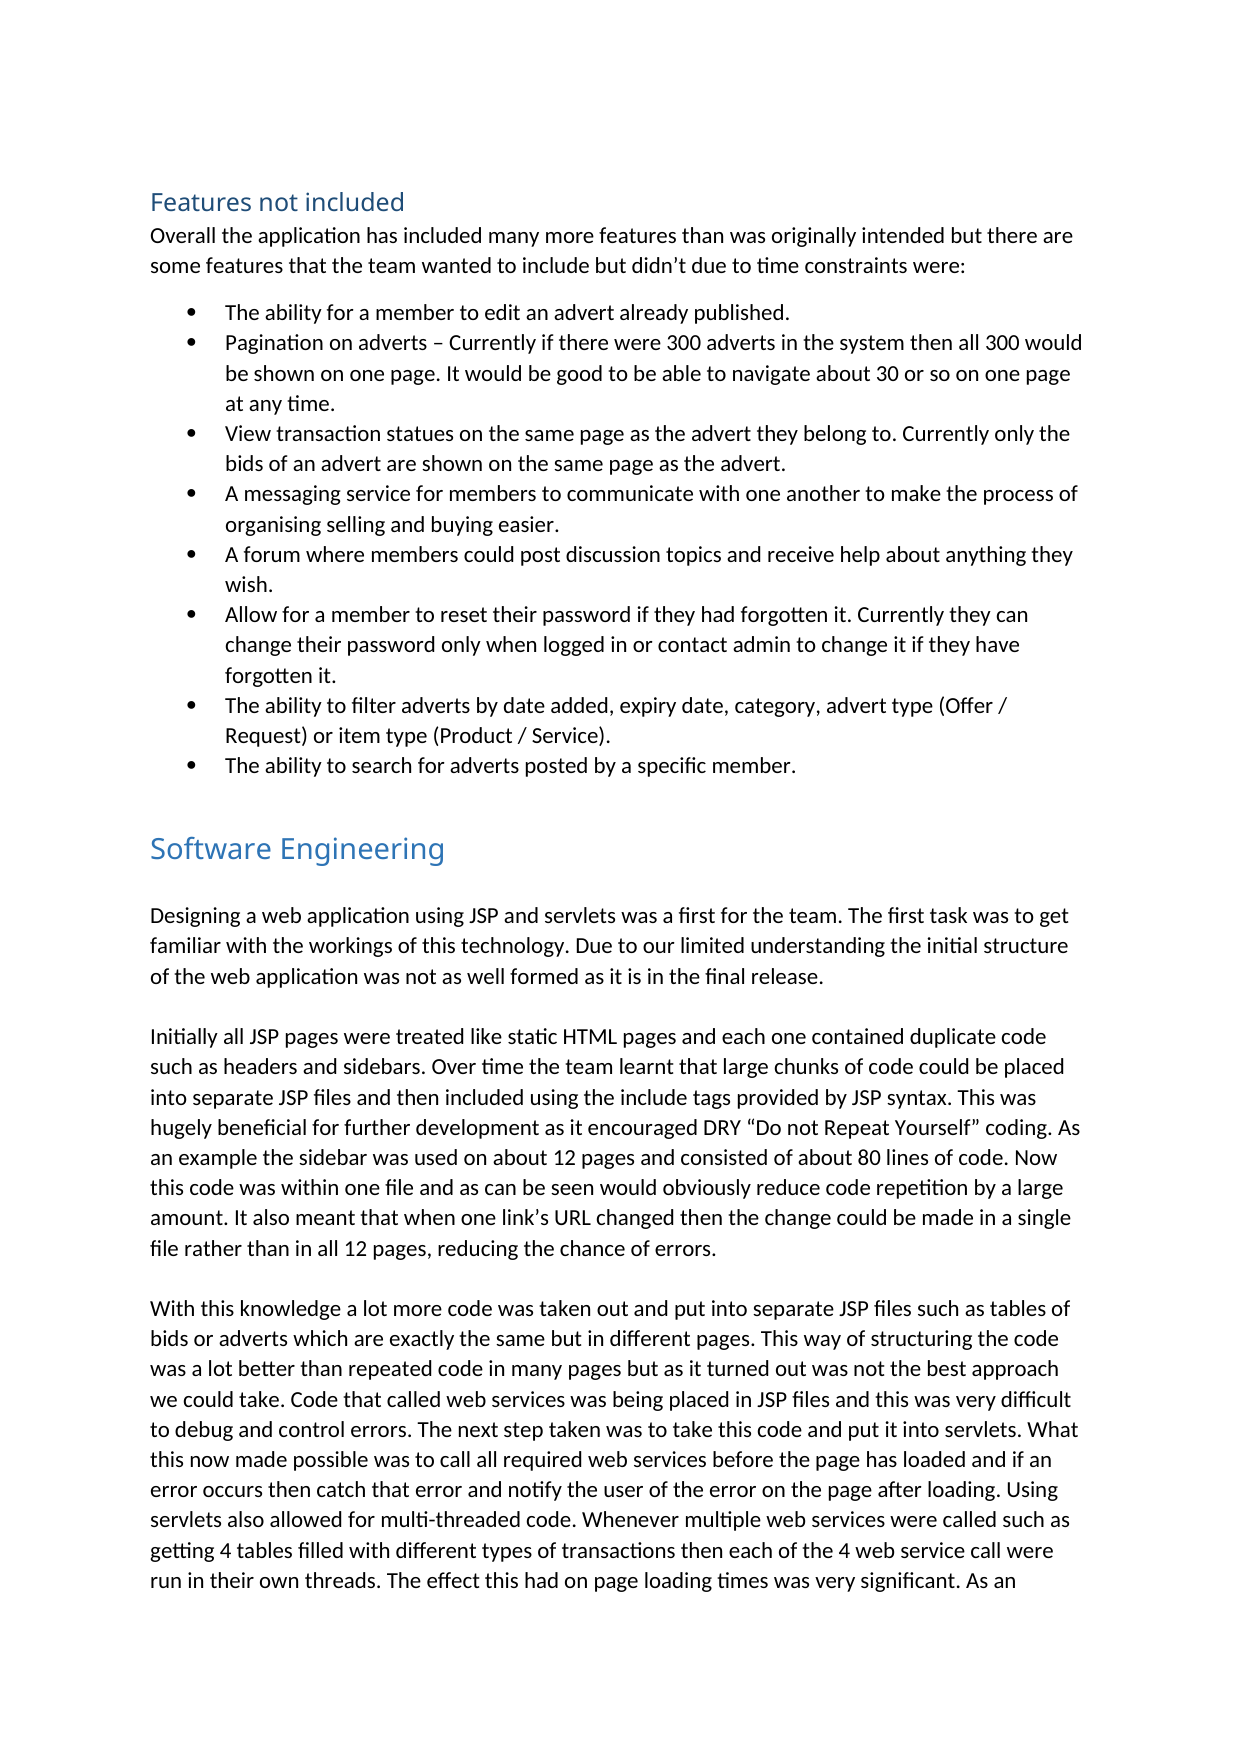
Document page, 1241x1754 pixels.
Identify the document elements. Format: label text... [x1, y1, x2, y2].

subtitle Features not included [150, 184, 1090, 218]
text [150, 1294, 1090, 1594]
text Initially all JSP pages were treated like static HTML pages and each one contained duplicate code such as headers and sidebars. Over time the team learnt that large chunks of code could be placed into separate JSP files and then included using the include tags provided by JSP syntax. This was hugely beneficial for further development as it encouraged DRY “Do not Repeat Yourself” coding. As an example the sidebar was used on about 12 pages and consisted of about 80 lines of code. Now this code was within one file and as can be seen would obviously reduce code repetition by a large amount. It also meant that when one link’s URL changed then the change could be made in a single file rather than in all 12 pages, reducing the chance of errors. [150, 1022, 1090, 1262]
list The ability for a member to edit an advert already published. [187, 298, 1090, 326]
text Designing a web application using JSP and servlets was a first for the team. The first task was to get familiar with the workings of this technology. Due to our limited understanding the initial structure of the web application was not as well formed as it is in the final release. [150, 901, 1090, 990]
list A forum where members could post discussion topics and receive help about anything they wish. [187, 540, 1090, 598]
list The ability to filter adverts by date added, expiry date, category, advert type (Offer / Request) or item type (Product / Service). [187, 691, 1090, 749]
list A messaging service for members to communicate with one another to make the process of organising selling and buying easier. [187, 479, 1090, 538]
list Pagination on adverts – Currently if there were 300 adverts in the system then all 300 would be shown on one page. It would be good to be able to navigate about 30 or so on one page at any time. [187, 328, 1090, 417]
text Overall the application has included many more features than was originally intended but there are some features that the team wanted to include but didn’t due to time constraints were: [150, 221, 1090, 279]
list The ability to search for adverts posted by a specific member. [187, 751, 1090, 779]
list Allow for a member to reset their password if they had forgotten it. Currently they can change their password only when logged in or contact admin to change it if they have forgotten it. [187, 600, 1090, 689]
subtitle Software Engineering [150, 828, 1090, 868]
list View transaction statues on the same page as the advert they belong to. Currently only the bids of an advert are shown on the same page as the advert. [187, 419, 1090, 477]
